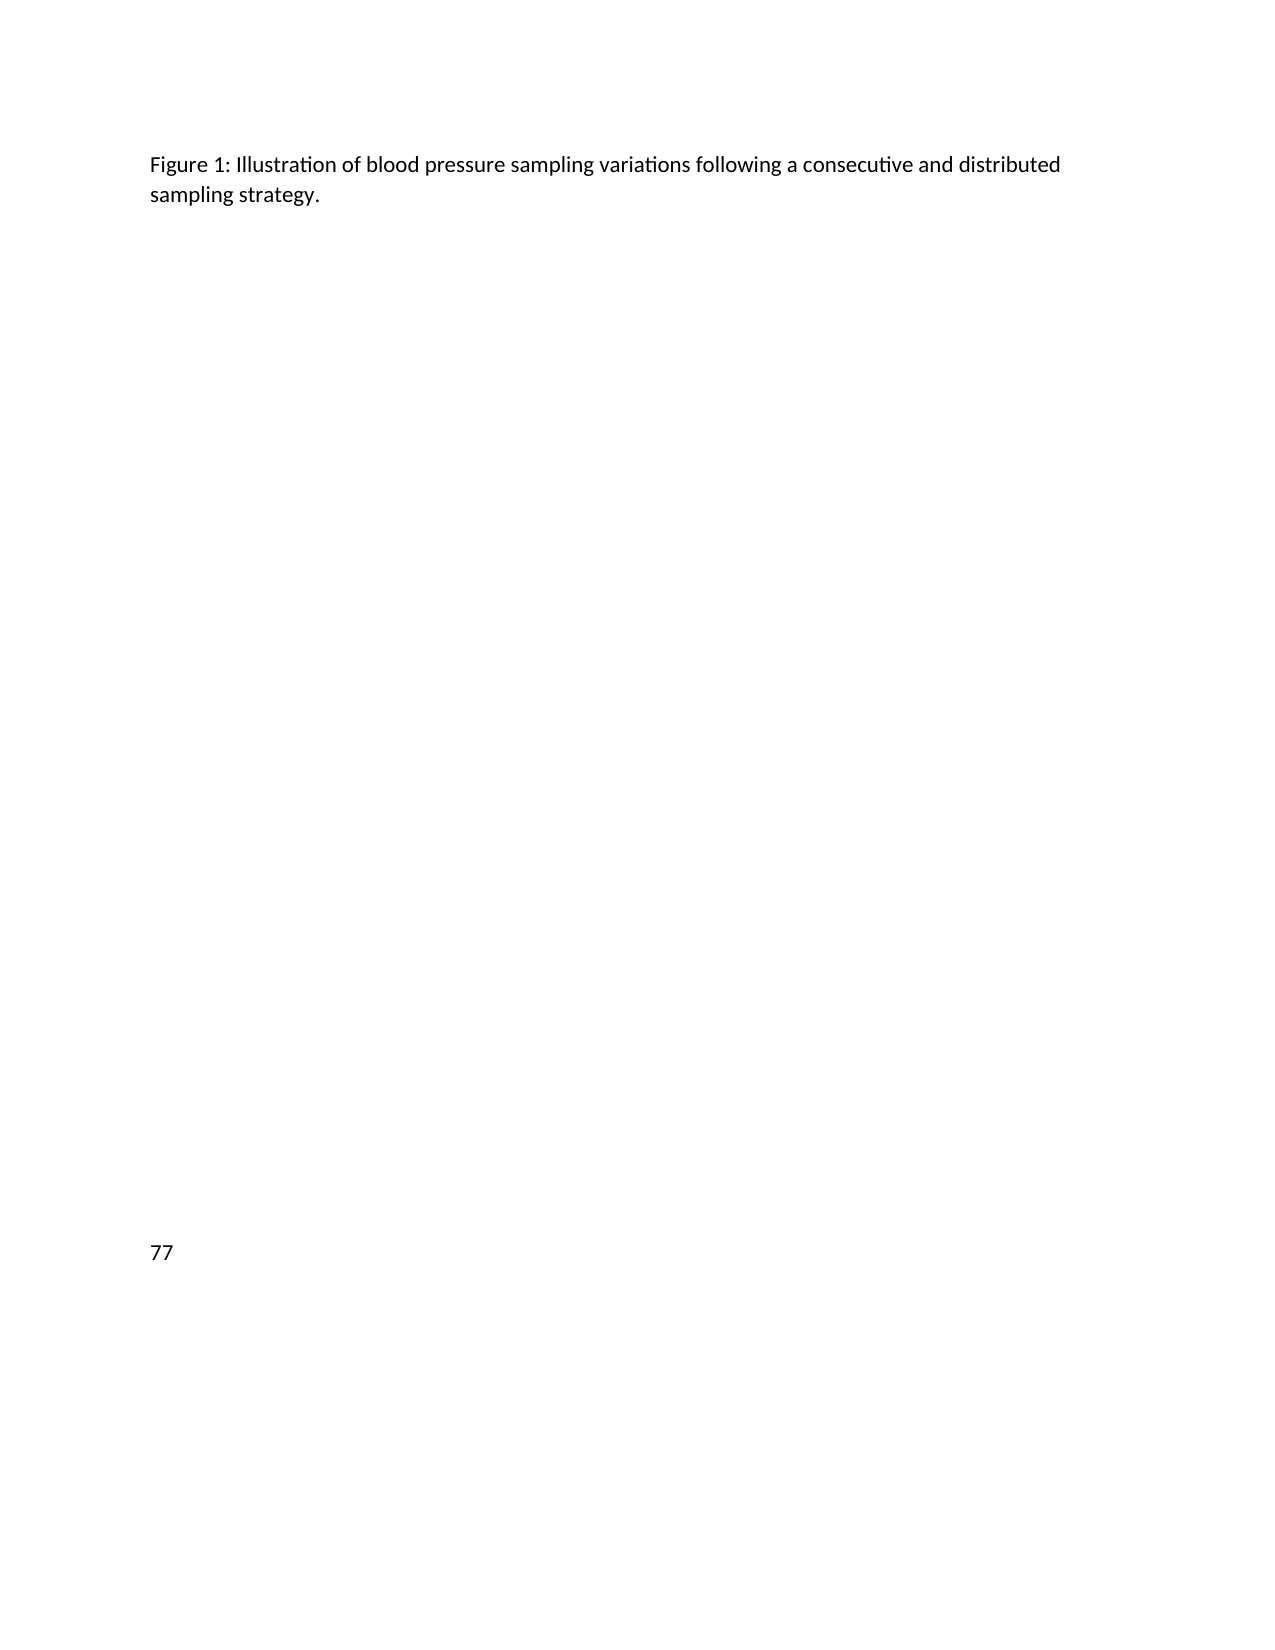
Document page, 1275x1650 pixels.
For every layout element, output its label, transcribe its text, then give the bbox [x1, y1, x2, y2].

text Figure 1: Illustration of blood pressure sampling variations following a consecutive and distributed sampling strategy. [150, 150, 1125, 208]
